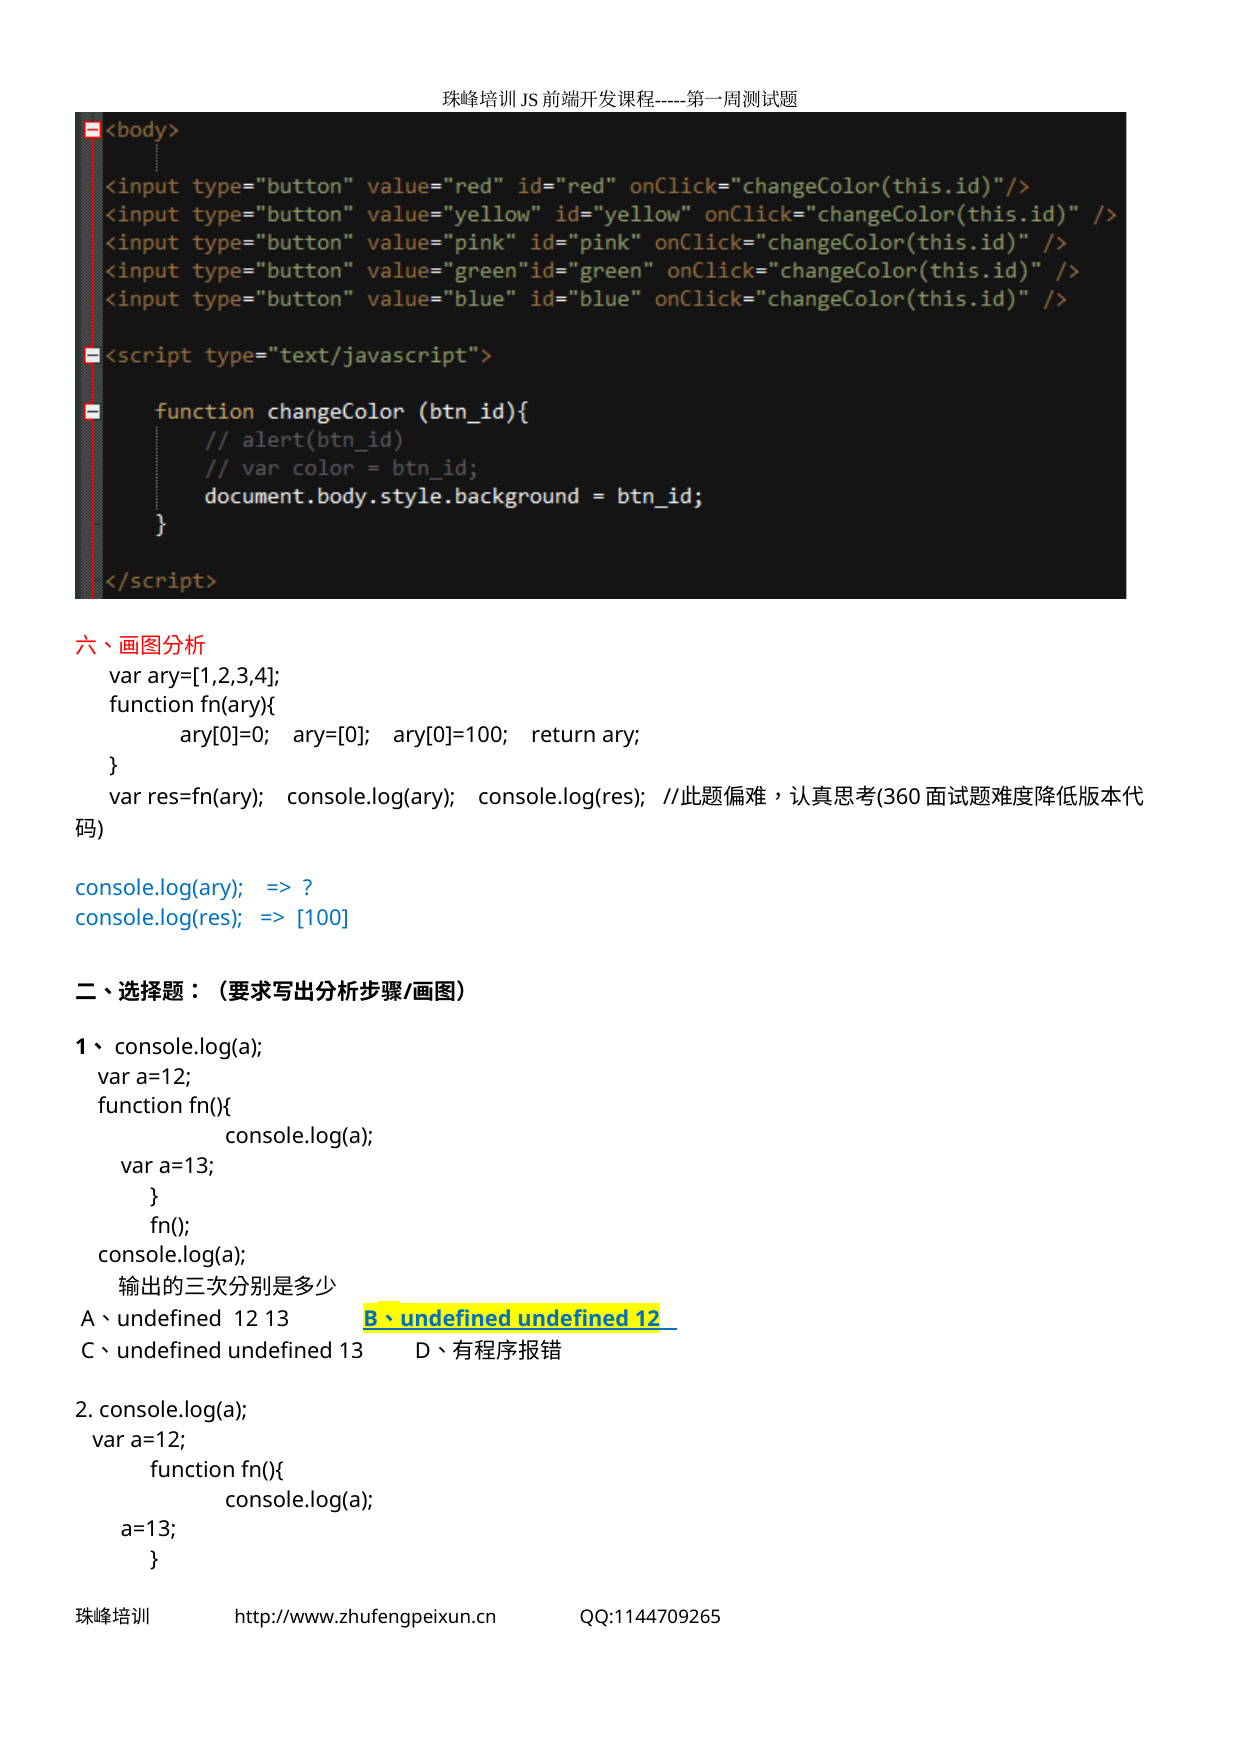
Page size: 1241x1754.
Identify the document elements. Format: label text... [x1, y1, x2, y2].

text 2. console.log(a); [75, 1394, 1165, 1424]
text console.log(a); [75, 1484, 1165, 1513]
text var ary=[1,2,3,4]; [75, 660, 1165, 689]
text ary[0]=0; ary=[0]; ary[0]=100; return ary; [119, 719, 1165, 749]
text function fn(){ [75, 1091, 1165, 1120]
text console.log(a); [75, 1239, 1165, 1269]
text 二、选择题：（要求写出分析步骤/画图） [75, 974, 1165, 1006]
text console.log(ary); => ? [75, 872, 1165, 902]
text function fn(){ [75, 1454, 1165, 1484]
text function fn(ary){ [75, 689, 1165, 719]
text console.log(a); [75, 1120, 1165, 1150]
text console.log(res); => [100] [75, 902, 1165, 932]
text A、undefined 12 13 B、undefined undefined 12 [400, 1301, 1165, 1333]
text var a=13; [75, 1150, 1165, 1180]
text A、undefined 12 13 B、undefined undefined 12 [75, 1301, 378, 1333]
text var a=12; [75, 1424, 1165, 1454]
text } [75, 1180, 1165, 1210]
text fn(); [75, 1210, 1165, 1239]
text C、undefined undefined 13 D、有程序报错 [75, 1333, 1165, 1364]
text 1、 console.log(a); [75, 1029, 1165, 1061]
text } [75, 1543, 1165, 1573]
text 输出的三次分别是多少 [75, 1269, 1165, 1301]
text var a=12; [75, 1061, 1165, 1091]
text } [75, 749, 1165, 779]
text 六、画图分析 [75, 628, 1165, 660]
picture [75, 112, 1127, 599]
text var res=fn(ary); console.log(ary); console.log(res); //此题偏难，认真思考(360面试题难度降低版本代码) [75, 779, 1165, 842]
text a=13; [75, 1513, 1165, 1543]
